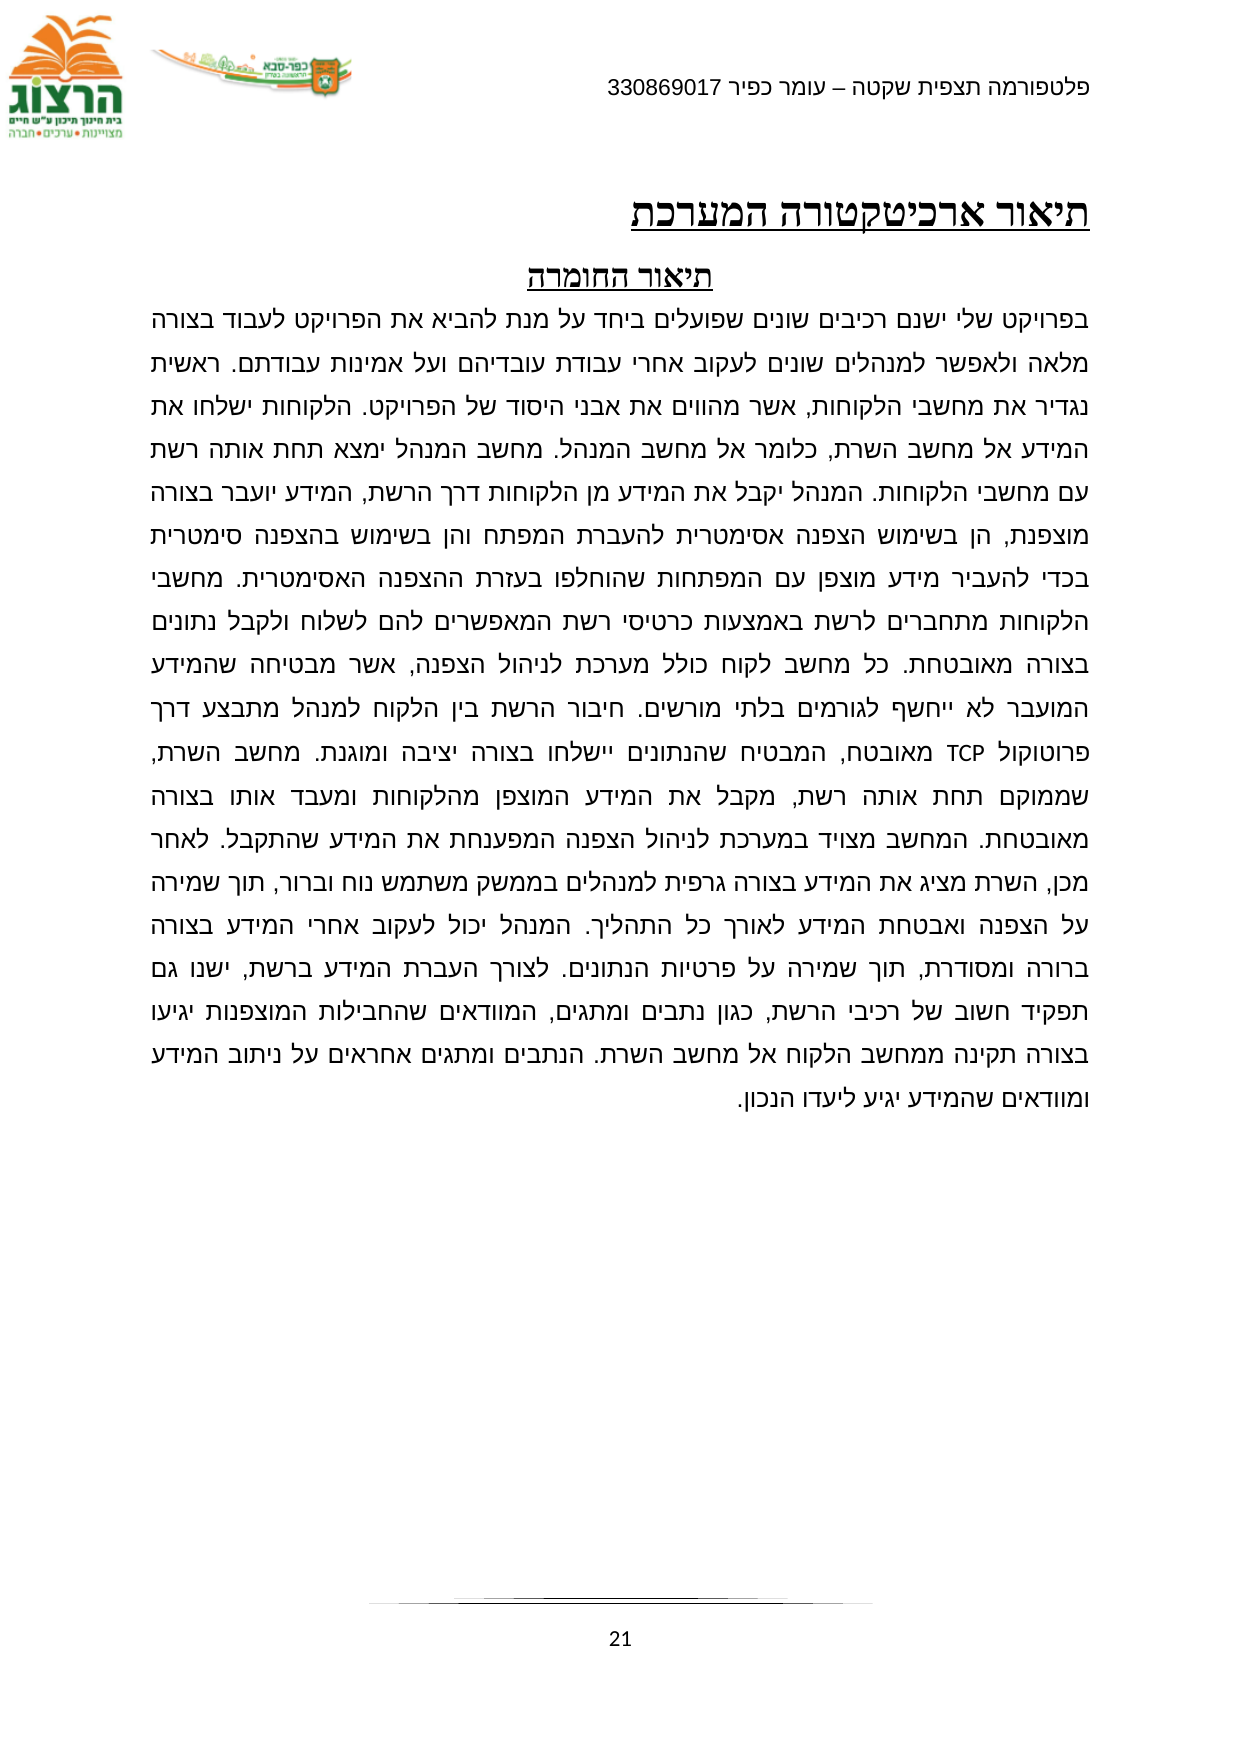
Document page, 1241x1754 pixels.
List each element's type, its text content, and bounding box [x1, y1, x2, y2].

picture [0, 0, 352, 148]
subtitle תיאור החומרה [150, 256, 1090, 294]
text בפרויקט שלי ישנם רכיבים שונים שפועלים ביחד על מנת להביא את הפרויקט לעבוד בצורה מלאה ולאפשר למנהלים שונים לעקוב אחרי עבודת עובדיהם ועל אמינות עבודתם. ראשית נגדיר את מחשבי הלקוחות, אשר מהווים את אבני היסוד של הפרויקט. הלקוחות ישלחו את המידע אל מחשב השרת, כלומר אל מחשב המנהל. מחשב המנהל ימצא תחת אותה רשת עם מחשבי הלקוחות. המנהל יקבל את המידע מן הלקוחות דרך הרשת, המידע יועבר בצורה מוצפנת, הן בשימוש הצפנה אסימטרית להעברת המפתח והן בשימוש בהצפנה סימטרית בכדי להעביר מידע מוצפן עם המפתחות שהוחלפו בעזרת ההצפנה האסימטרית. מחשבי הלקוחות מתחברים לרשת באמצעות כרטיסי רשת המאפשרים להם לשלוח ולקבל נתונים בצורה מאובטחת. כל מחשב לקוח כולל מערכת לניהול הצפנה, אשר מבטיחה שהמידע המועבר לא ייחשף לגורמים בלתי מורשים. חיבור הרשת בין הלקוח למנהל מתבצע דרך פרוטוקול TCP מאובטח, המבטיח שהנתונים יישלחו בצורה יציבה ומוגנת. מחשב השרת, שממוקם תחת אותה רשת, מקבל את המידע המוצפן מהלקוחות ומעבד אותו בצורה מאובטחת. המחשב מצויד במערכת לניהול הצפנה המפענחת את המידע שהתקבל. לאחר מכן, השרת מציג את המידע בצורה גרפית למנהלים בממשק משתמש נוח וברור, תוך שמירה על הצפנה ואבטחת המידע לאורך כל התהליך. המנהל יכול לעקוב אחרי המידע בצורה ברורה ומסודרת, תוך שמירה על פרטיות הנתונים. לצורך העברת המידע ברשת, ישנו גם תפקיד חשוב של רכיבי הרשת, כגון נתבים ומתגים, המוודאים שהחבילות המוצפנות יגיעו בצורה תקינה ממחשב הלקוח אל מחשב השרת. הנתבים ומתגים אחראים על ניתוב המידע ומוודאים שהמידע יגיע ליעדו הנכון. [150, 306, 1090, 1112]
subtitle תיאור ארכיטקטורה המערכת [150, 187, 1090, 235]
